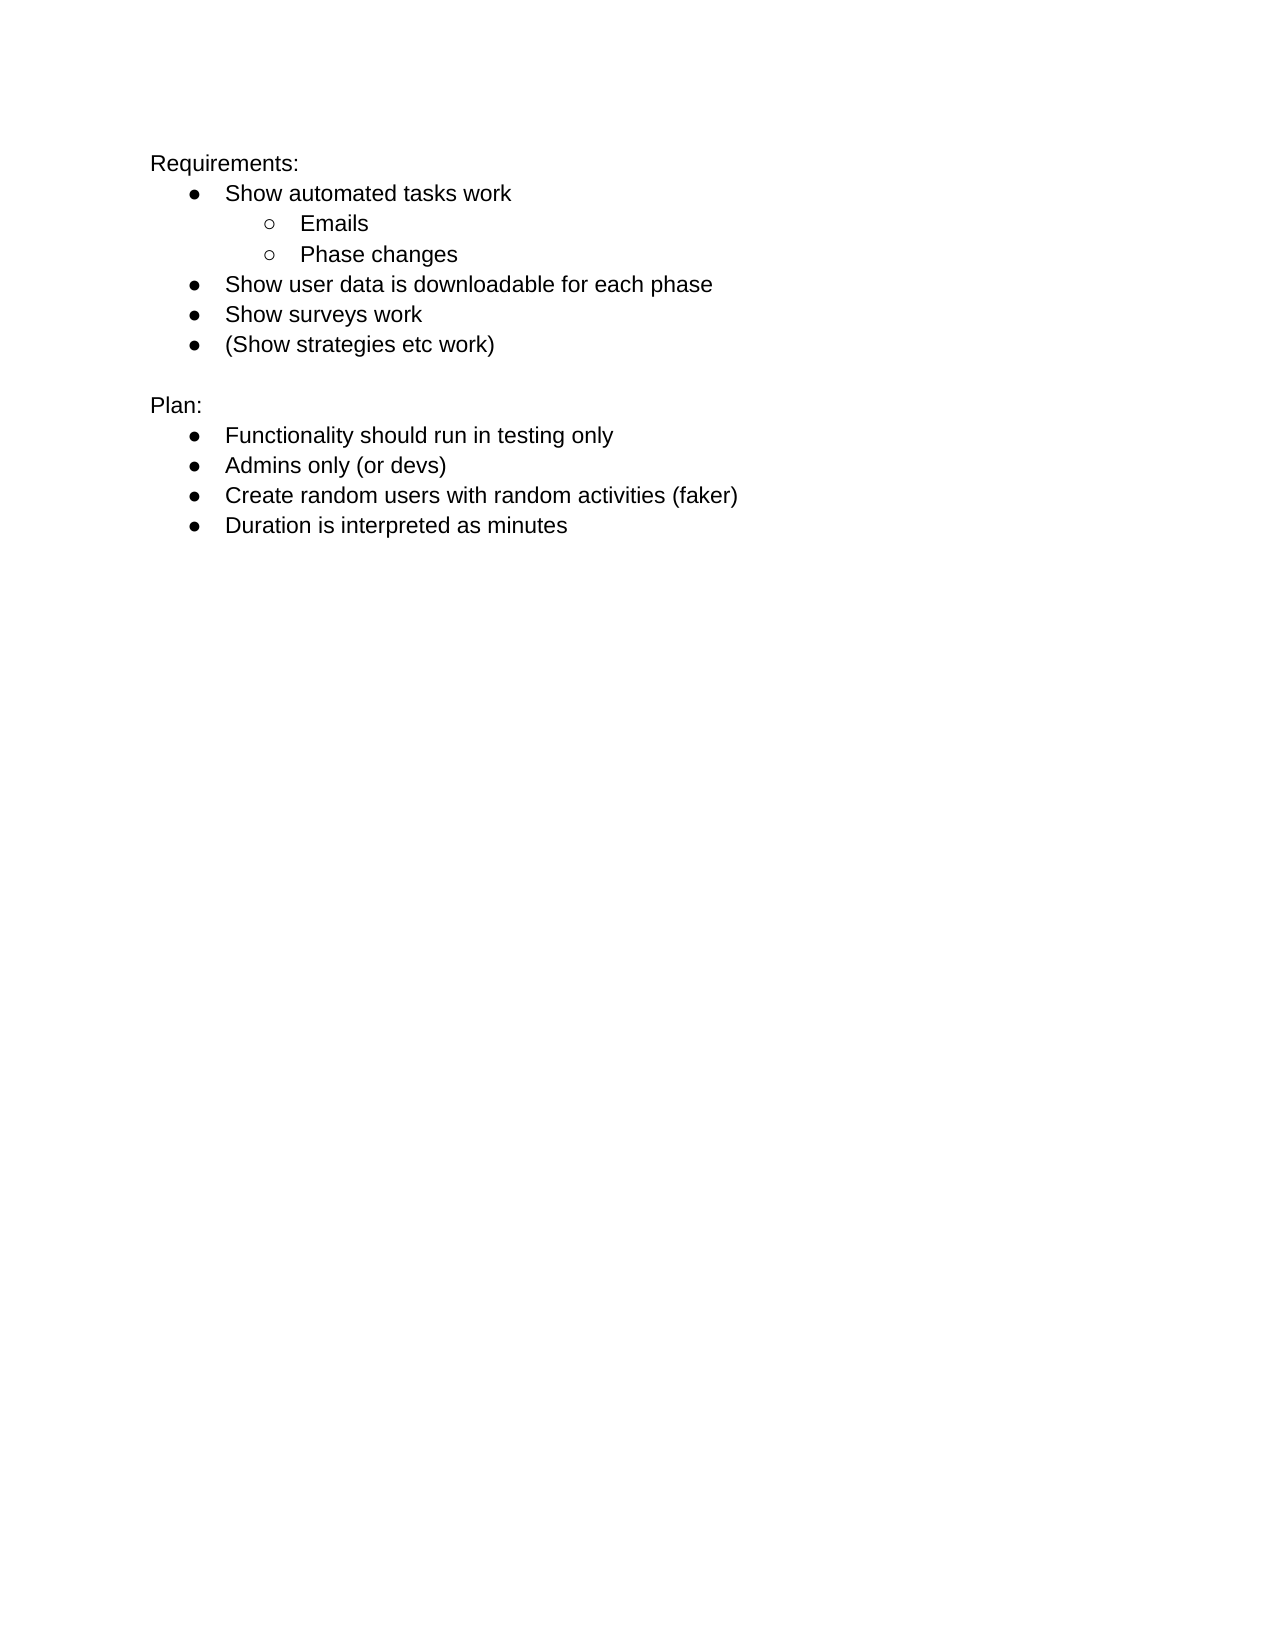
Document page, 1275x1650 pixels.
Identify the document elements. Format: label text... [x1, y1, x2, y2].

list Duration is interpreted as minutes [187, 512, 1125, 539]
list Admins only (or devs) [187, 452, 1125, 478]
list Show user data is downloadable for each phase [187, 271, 1125, 297]
list Show automated tasks work [187, 180, 1125, 207]
text Requirements: [150, 150, 1125, 176]
list (Show strategies etc work) [187, 331, 1125, 358]
list Emails [262, 210, 1125, 237]
list Create random users with random activities (faker) [187, 482, 1125, 509]
list Phase changes [262, 241, 1125, 267]
text Plan: [150, 392, 1125, 418]
list Functionality should run in testing only [187, 422, 1125, 448]
list Show surveys work [187, 301, 1125, 327]
